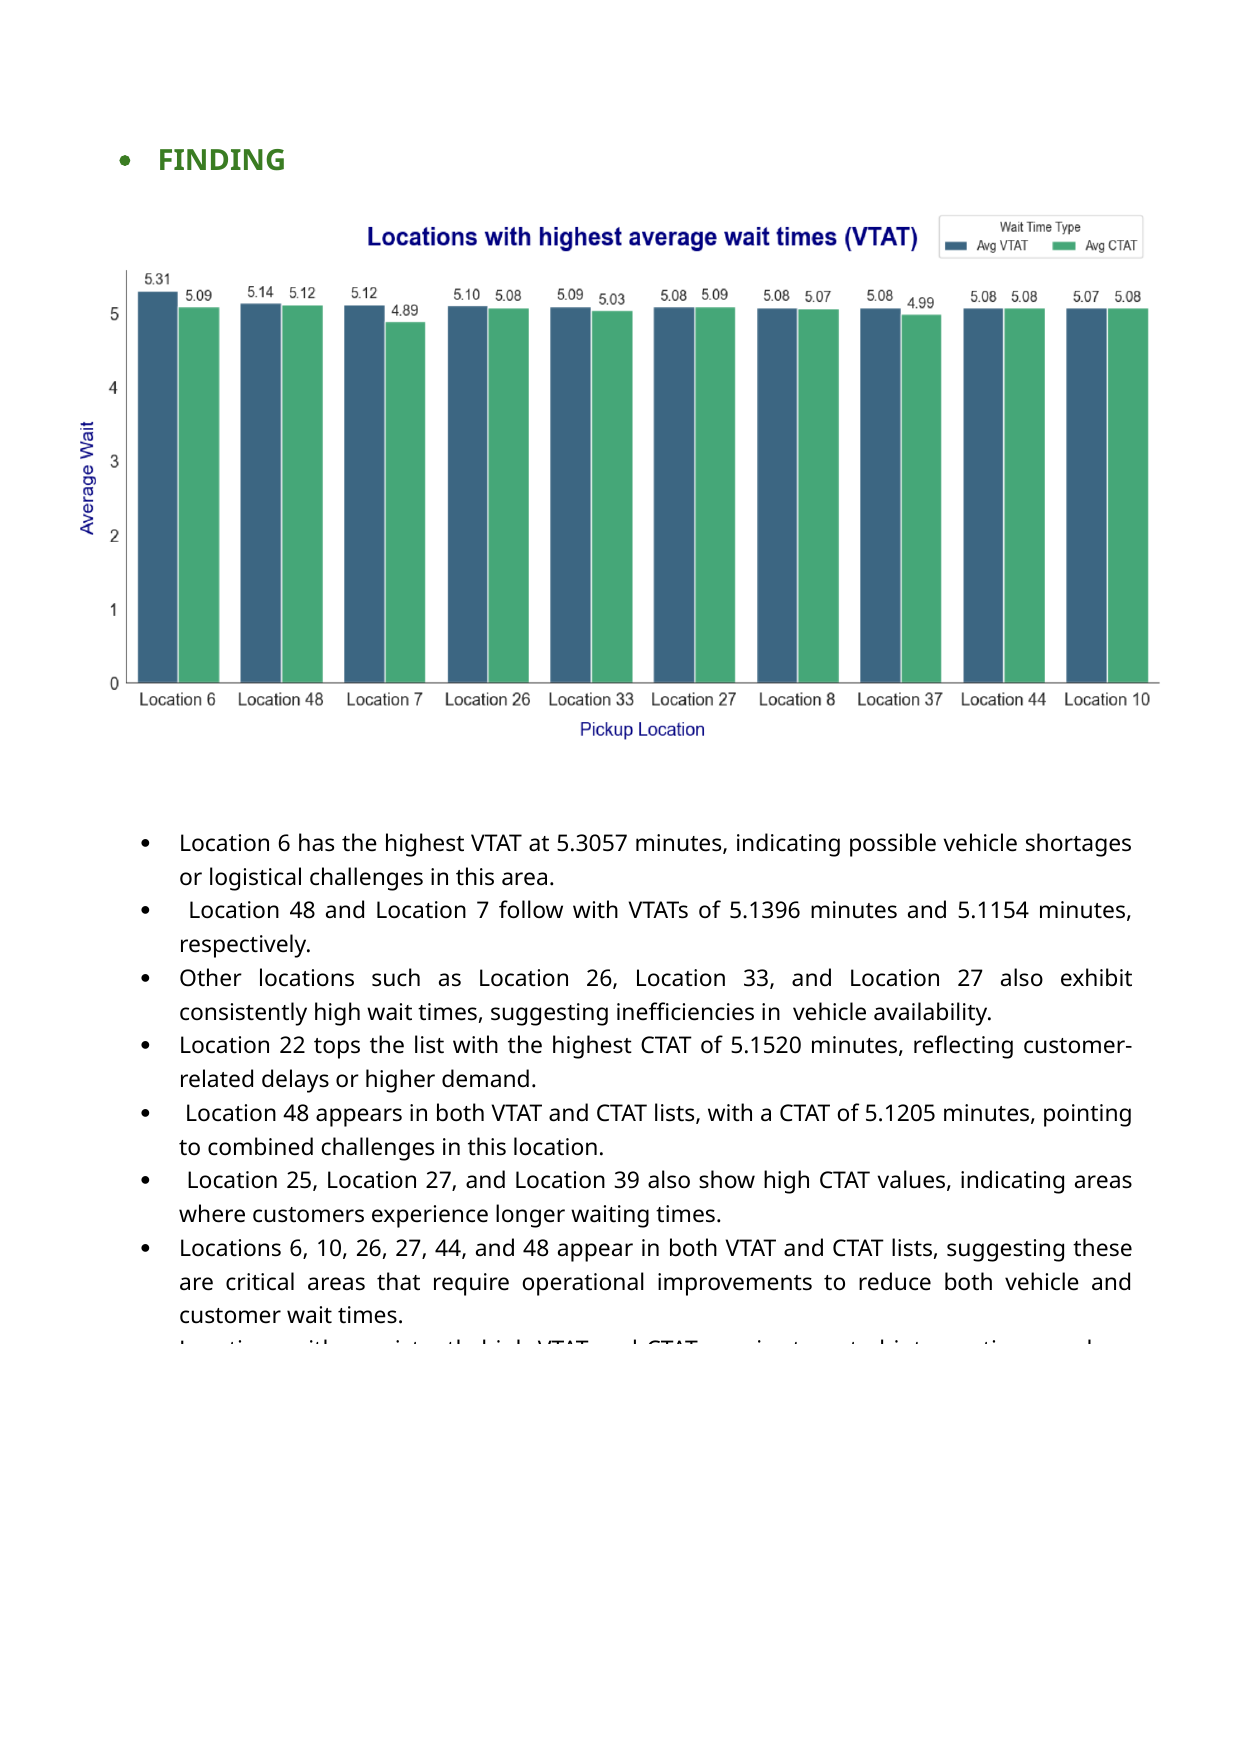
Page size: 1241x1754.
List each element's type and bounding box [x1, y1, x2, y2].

picture [75, 208, 1166, 745]
